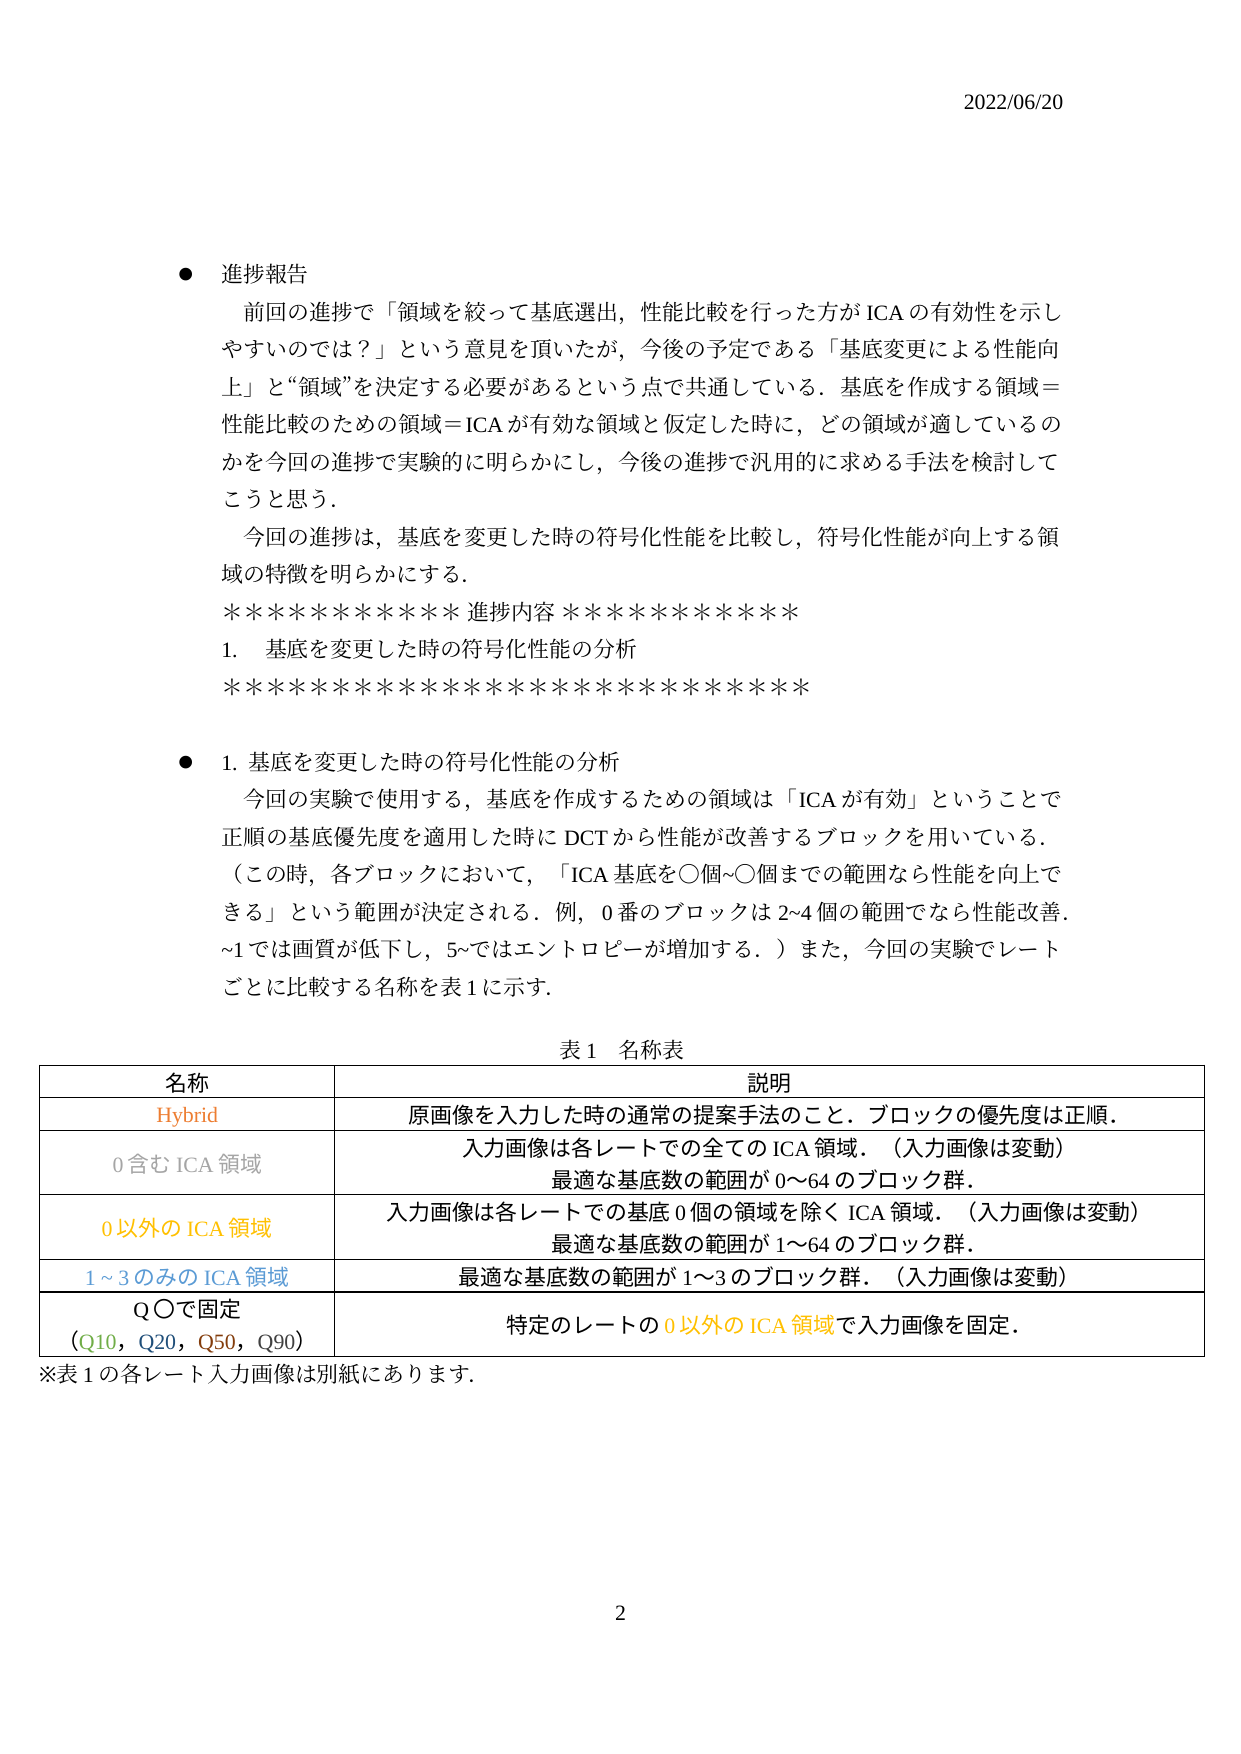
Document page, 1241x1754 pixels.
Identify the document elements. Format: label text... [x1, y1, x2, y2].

text 今回の進捗は，基底を変更した時の符号化性能を比較し，符号化性能が向上する領域の特徴を明らかにする． [221, 517, 1063, 592]
text 前回の進捗で「領域を絞って基底選出，性能比較を行った方がICAの有効性を示しやすいのでは？」という意見を頂いたが，今後の予定である「基底変更による性能向上」と“領域”を決定する必要があるという点で共通している．基底を作成する領域＝性能比較のための領域＝ICAが有効な領域と仮定した時に，どの領域が適しているのかを今回の進捗で実験的に明らかにし，今後の進捗で汎用的に求める手法を検討してこうと思う． [221, 292, 1063, 517]
list 1. 基底を変更した時の符号化性能の分析 [177, 742, 1063, 779]
text ＊＊＊＊＊＊＊＊＊＊＊＊＊＊＊＊＊＊＊＊＊＊＊＊＊＊＊ [221, 667, 1063, 704]
text ＊＊＊＊＊＊＊＊＊＊＊ 進捗内容 ＊＊＊＊＊＊＊＊＊＊＊ [221, 592, 1063, 629]
list 進捗報告 [177, 254, 1063, 292]
list 今回の実験で使用する，基底を作成するための領域は「ICAが有効」ということで正順の基底優先度を適用した時にDCTから性能が改善するブロックを用いている．（この時，各ブロックにおいて，「ICA基底を〇個~〇個までの範囲なら性能を向上できる」という範囲が決定される．例，0番のブロックは2~4個の範囲でなら性能改善．~1では画質が低下し，5~ではエントロピーが増加する．）また，今回の実験でレートごとに比較する名称を表1に示す． [221, 779, 1063, 1004]
list 基底を変更した時の符号化性能の分析 [221, 629, 1063, 667]
